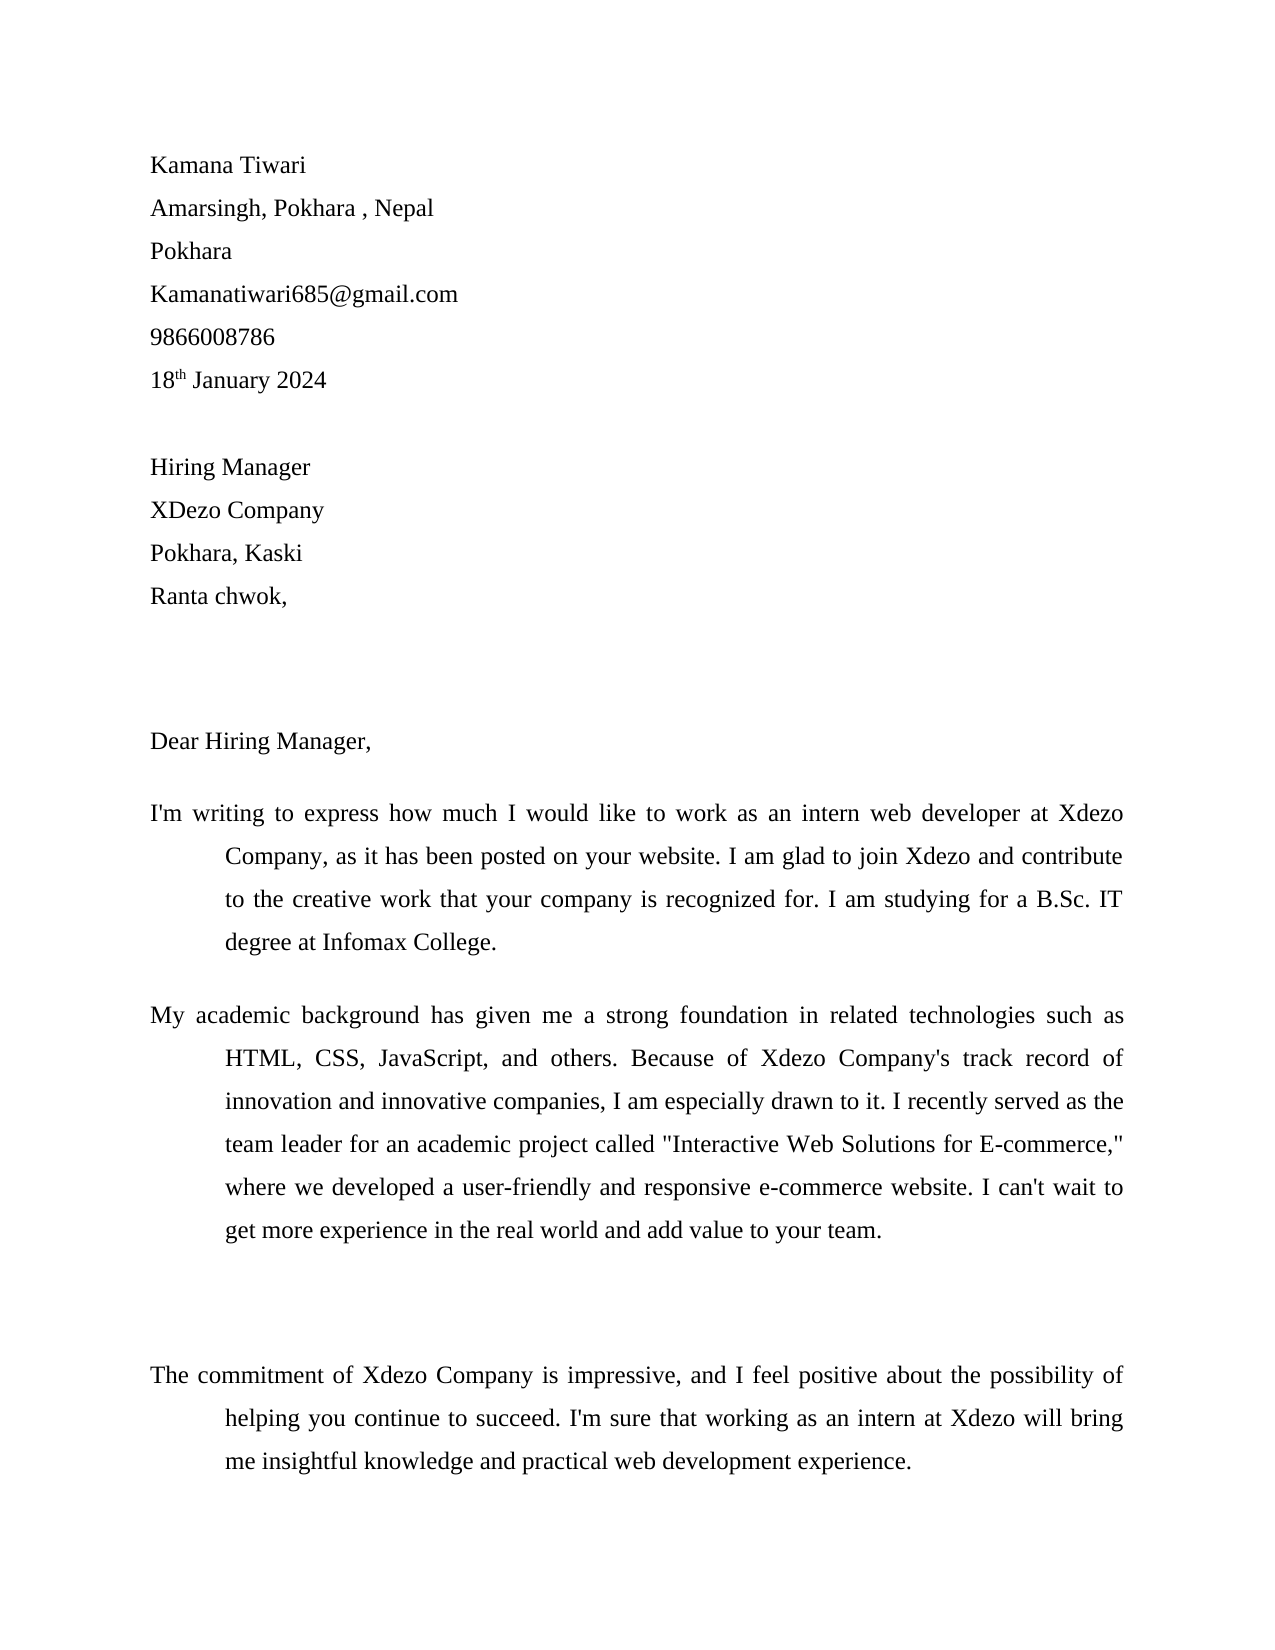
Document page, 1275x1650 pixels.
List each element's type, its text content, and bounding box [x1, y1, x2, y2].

text Amarsingh, Pokhara , Nepal [150, 193, 1125, 222]
text I'm writing to express how much I would like to work as an intern web developer at Xdezo Company, as it has been posted on your website. I am glad to join Xdezo and contribute to the creative work that your company is recognized for. I am studying for a B.Sc. IT degree at Infomax College. [150, 798, 1125, 956]
text Pokhara [150, 236, 1125, 265]
text Kamanatiwari685@gmail.com [150, 279, 1125, 308]
text 9866008786 [150, 322, 1125, 351]
text Hiring Manager [150, 452, 1125, 481]
text My academic background has given me a strong foundation in related technologies such as HTML, CSS, JavaScript, and others. Because of Xdezo Company's track record of innovation and innovative companies, I am especially drawn to it. I recently served as the team leader for an academic project called "Interactive Web Solutions for E-commerce," where we developed a user-friendly and responsive e-commerce website. I can't wait to get more experience in the real world and add value to your team. [150, 1000, 1125, 1244]
text The commitment of Xdezo Company is impressive, and I feel positive about the possibility of helping you continue to succeed. I'm sure that working as an intern at Xdezo will bring me insightful knowledge and practical web development experience. [150, 1360, 1125, 1475]
text 18th January 2024 [150, 366, 1125, 394]
text Kamana Tiwari [150, 150, 1125, 179]
text Ranta chwok, [150, 581, 1125, 610]
text Dear Hiring Manager, [150, 726, 1125, 754]
text XDezo Company [150, 495, 1125, 524]
text Pokhara, Kaski [150, 538, 1125, 567]
